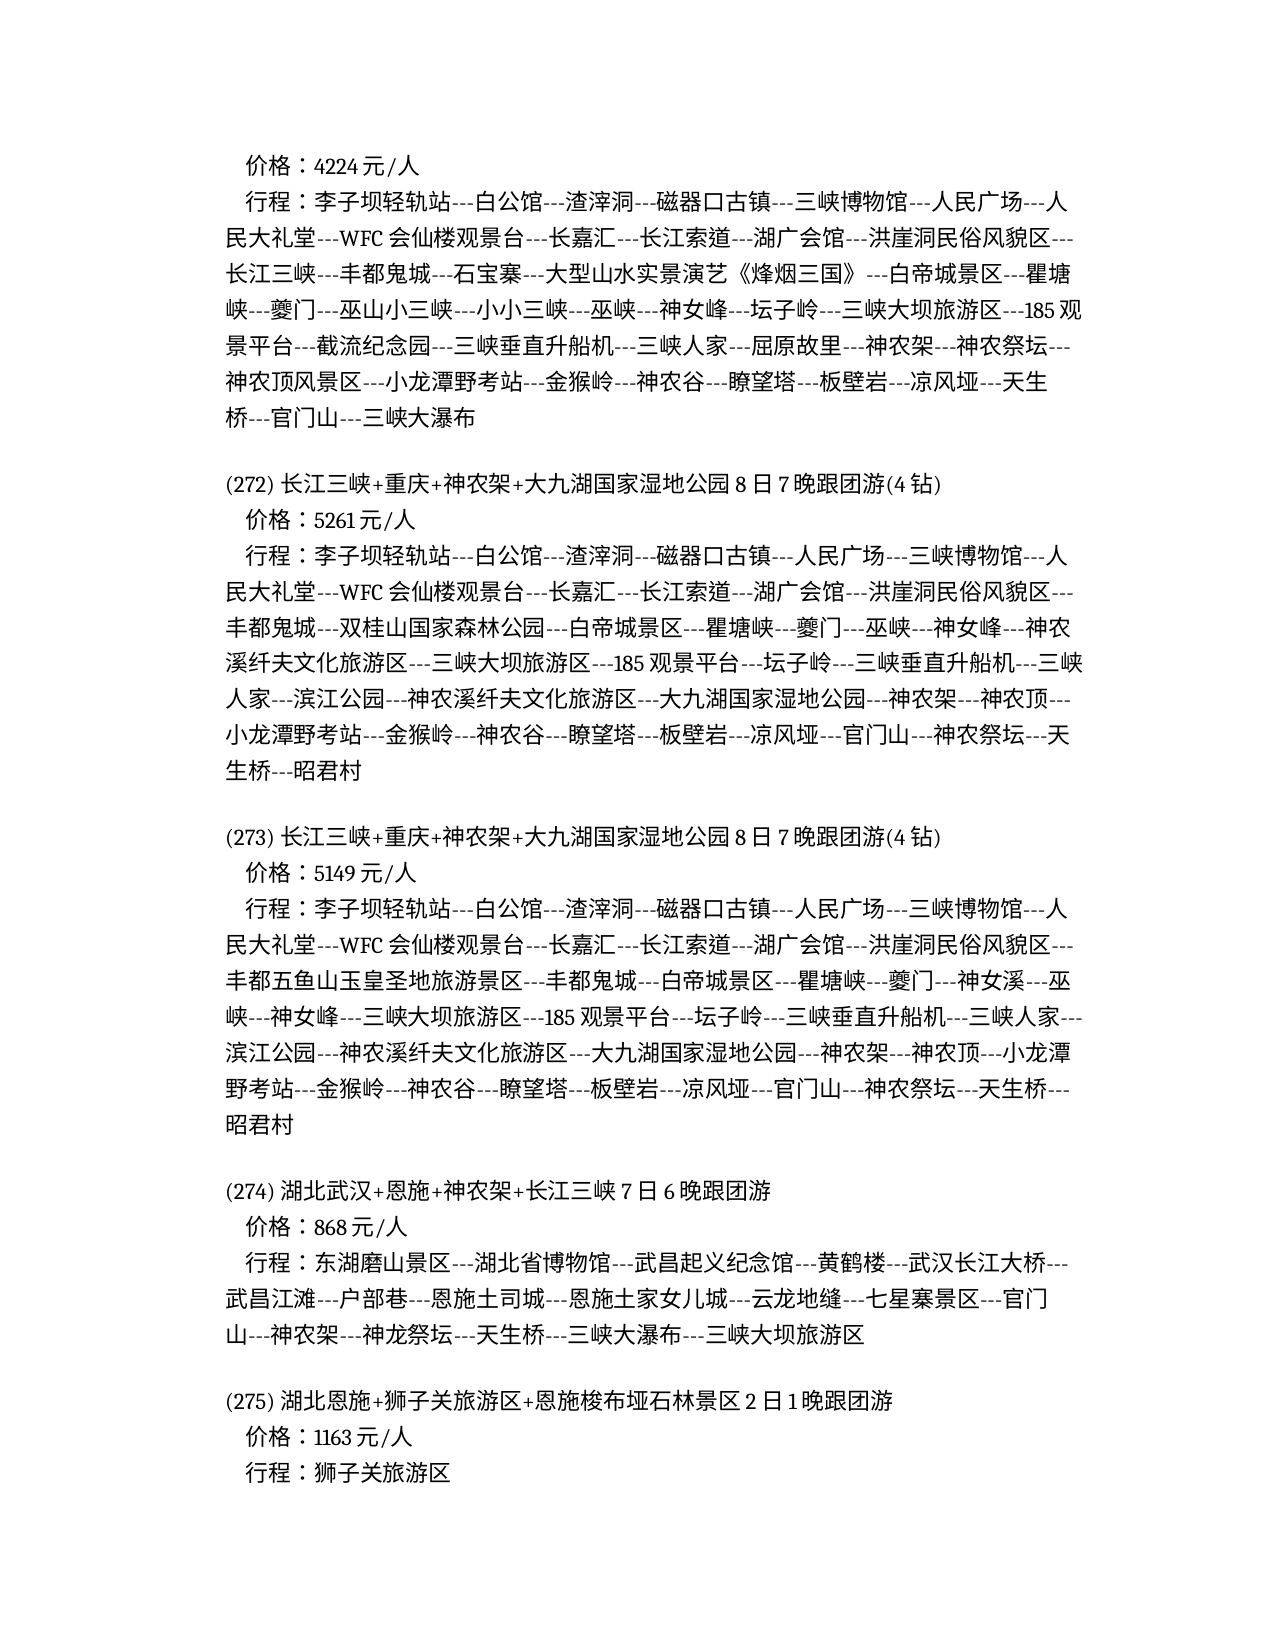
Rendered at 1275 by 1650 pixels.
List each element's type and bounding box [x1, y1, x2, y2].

list [187, 150, 1087, 1488]
